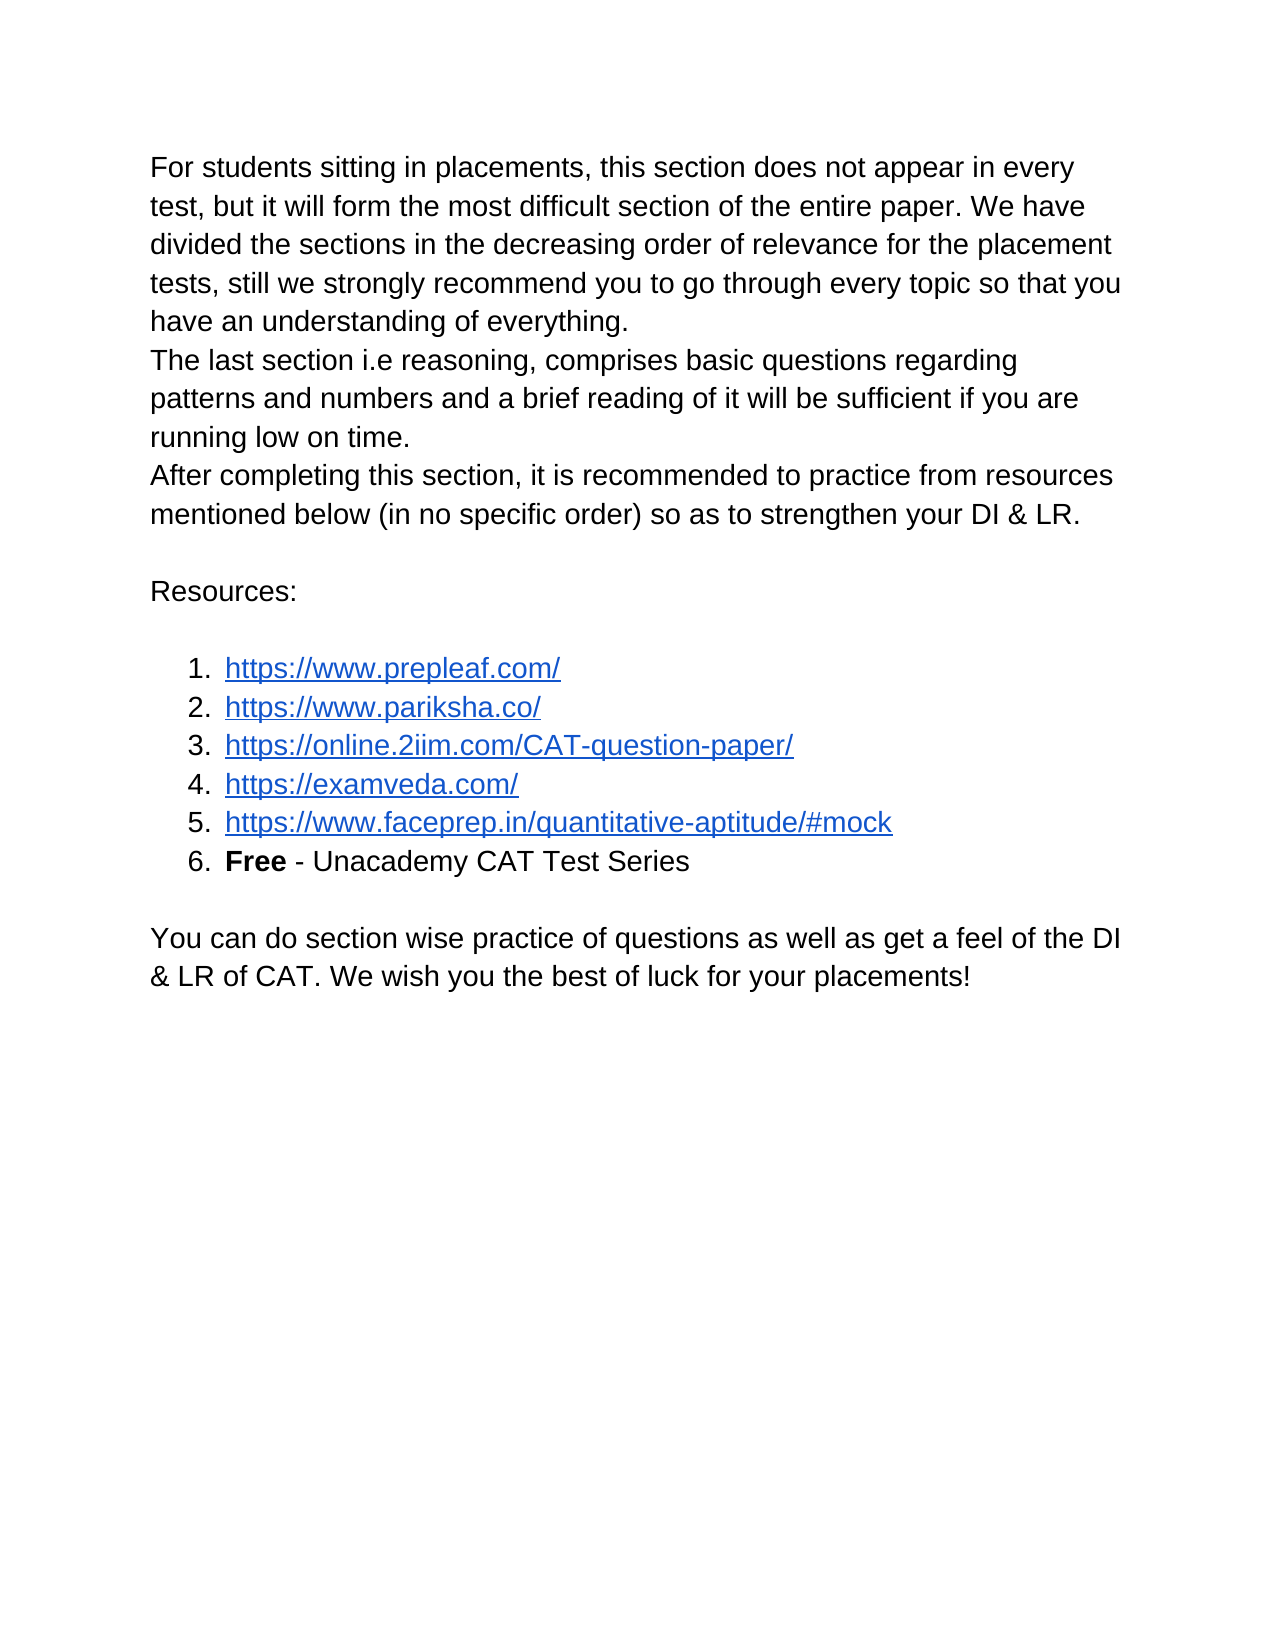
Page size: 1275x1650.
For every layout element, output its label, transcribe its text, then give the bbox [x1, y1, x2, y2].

text You can do section wise practice of questions as well as get a feel of the DI & LR of CAT. We wish you the best of luck for your placements! [150, 921, 1125, 993]
list https://www.faceprep.in/quantitative-aptitude/#mock [187, 805, 1125, 839]
text After completing this section, it is recommended to practice from resources mentioned below (in no specific order) so as to strengthen your DI & LR. [150, 458, 1125, 530]
text The last section i.e reasoning, comprises basic questions regarding patterns and numbers and a brief reading of it will be sufficient if you are running low on time. [150, 343, 1125, 453]
list https://online.2iim.com/CAT-question-paper/ [187, 728, 1125, 762]
text For students sitting in placements, this section does not appear in every test, but it will form the most difficult section of the entire paper. We have divided the sections in the decreasing order of relevance for the placement tests, still we strongly recommend you to go through every topic so that you have an understanding of everything. [150, 150, 1125, 338]
text Resources: [150, 574, 1125, 607]
list Free - Unacademy CAT Test Series [187, 844, 1125, 877]
list https://examveda.com/ [187, 767, 1125, 800]
list https://www.prepleaf.com/ [187, 651, 1125, 684]
list https://www.pariksha.co/ [187, 689, 1125, 723]
